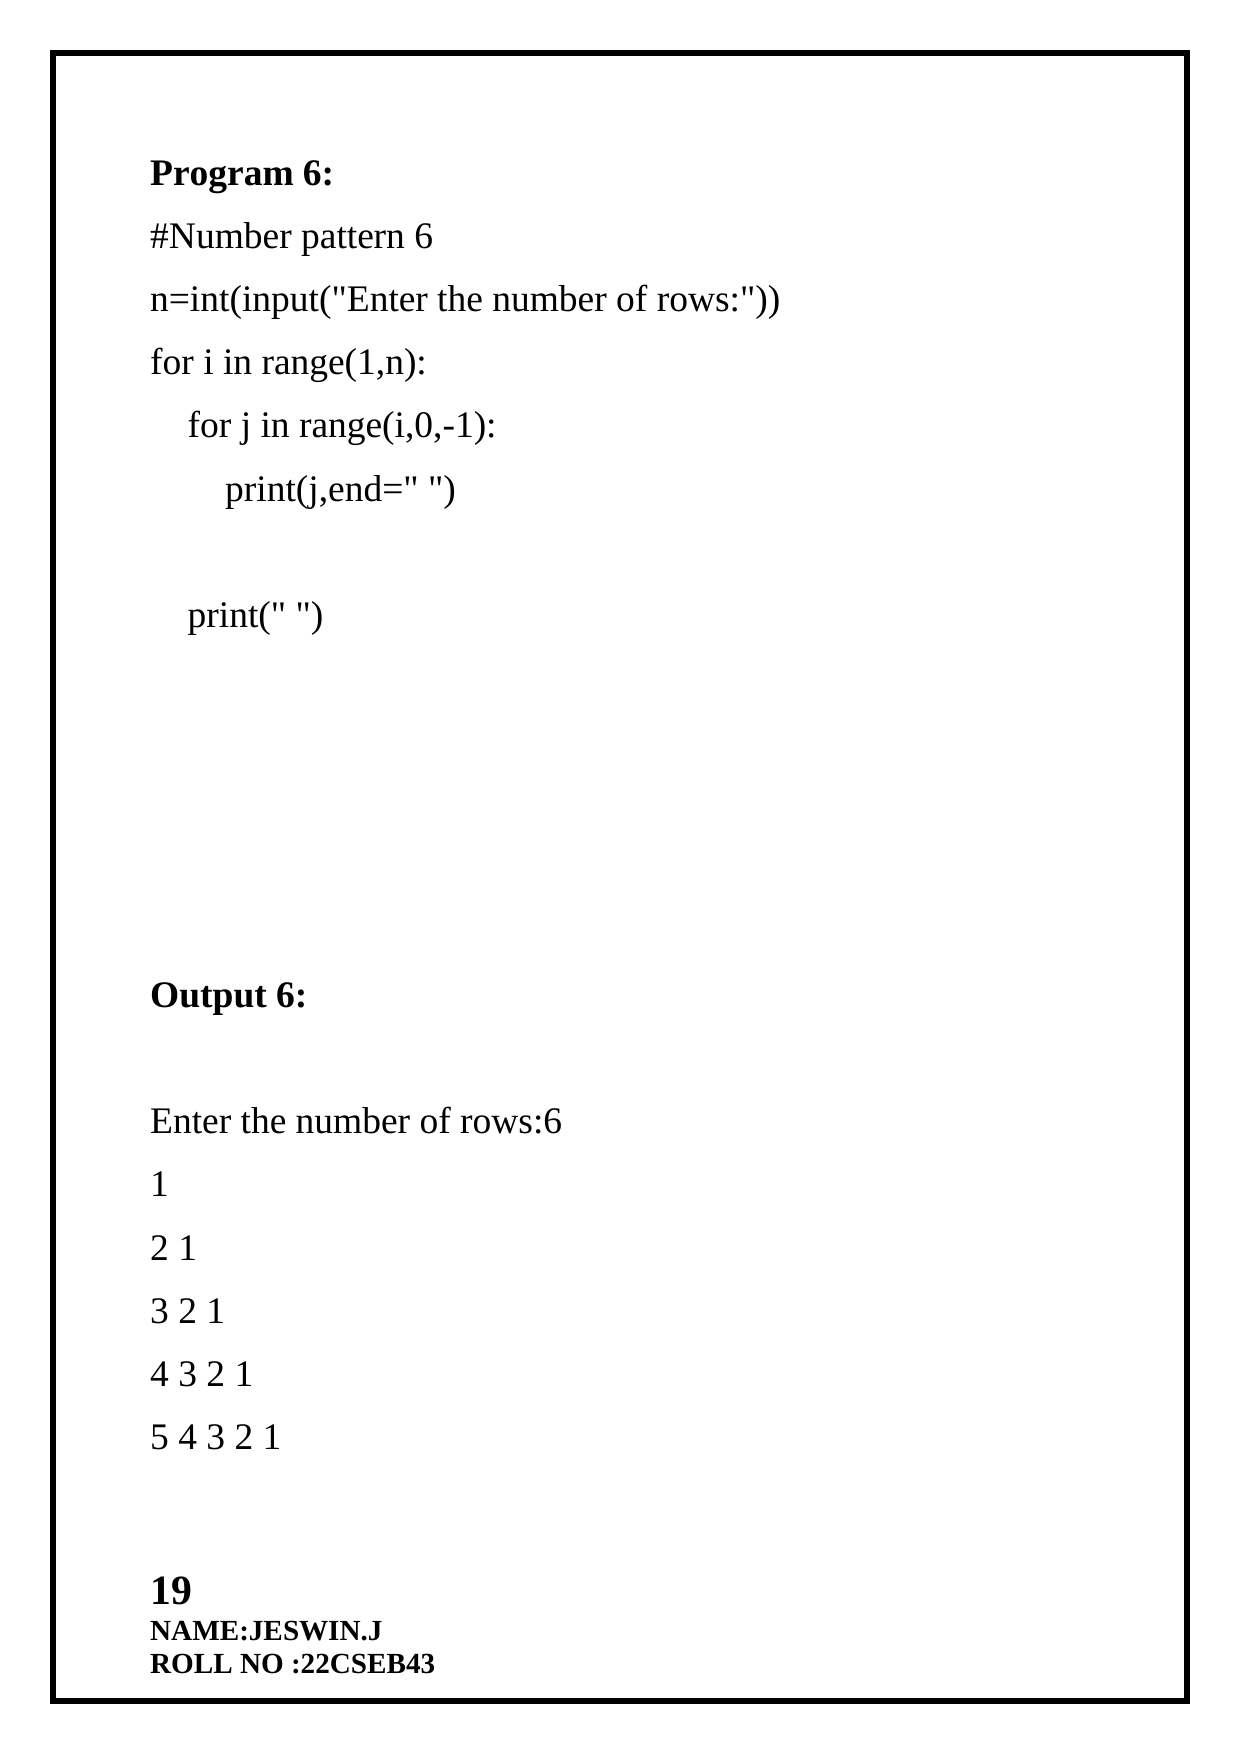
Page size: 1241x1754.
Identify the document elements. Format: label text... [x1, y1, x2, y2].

text 4 3 2 1 [150, 1351, 1090, 1394]
text Enter the number of rows:6 [150, 1098, 1090, 1142]
text print(" ") [150, 593, 1090, 636]
text 5 4 3 2 1 [150, 1414, 1090, 1458]
text n=int(input("Enter the number of rows:")) [150, 276, 1090, 319]
text 3 2 1 [150, 1288, 1090, 1331]
text 1 [150, 1162, 1090, 1205]
text print(j,end=" ") [150, 466, 1090, 509]
text 2 1 [150, 1225, 1090, 1268]
text for i in range(1,n): [150, 340, 1090, 383]
text Program 6: [150, 150, 1090, 193]
text for j in range(i,0,-1): [150, 403, 1090, 446]
text #Number pattern 6 [150, 213, 1090, 256]
text Output 6: [150, 972, 1090, 1015]
